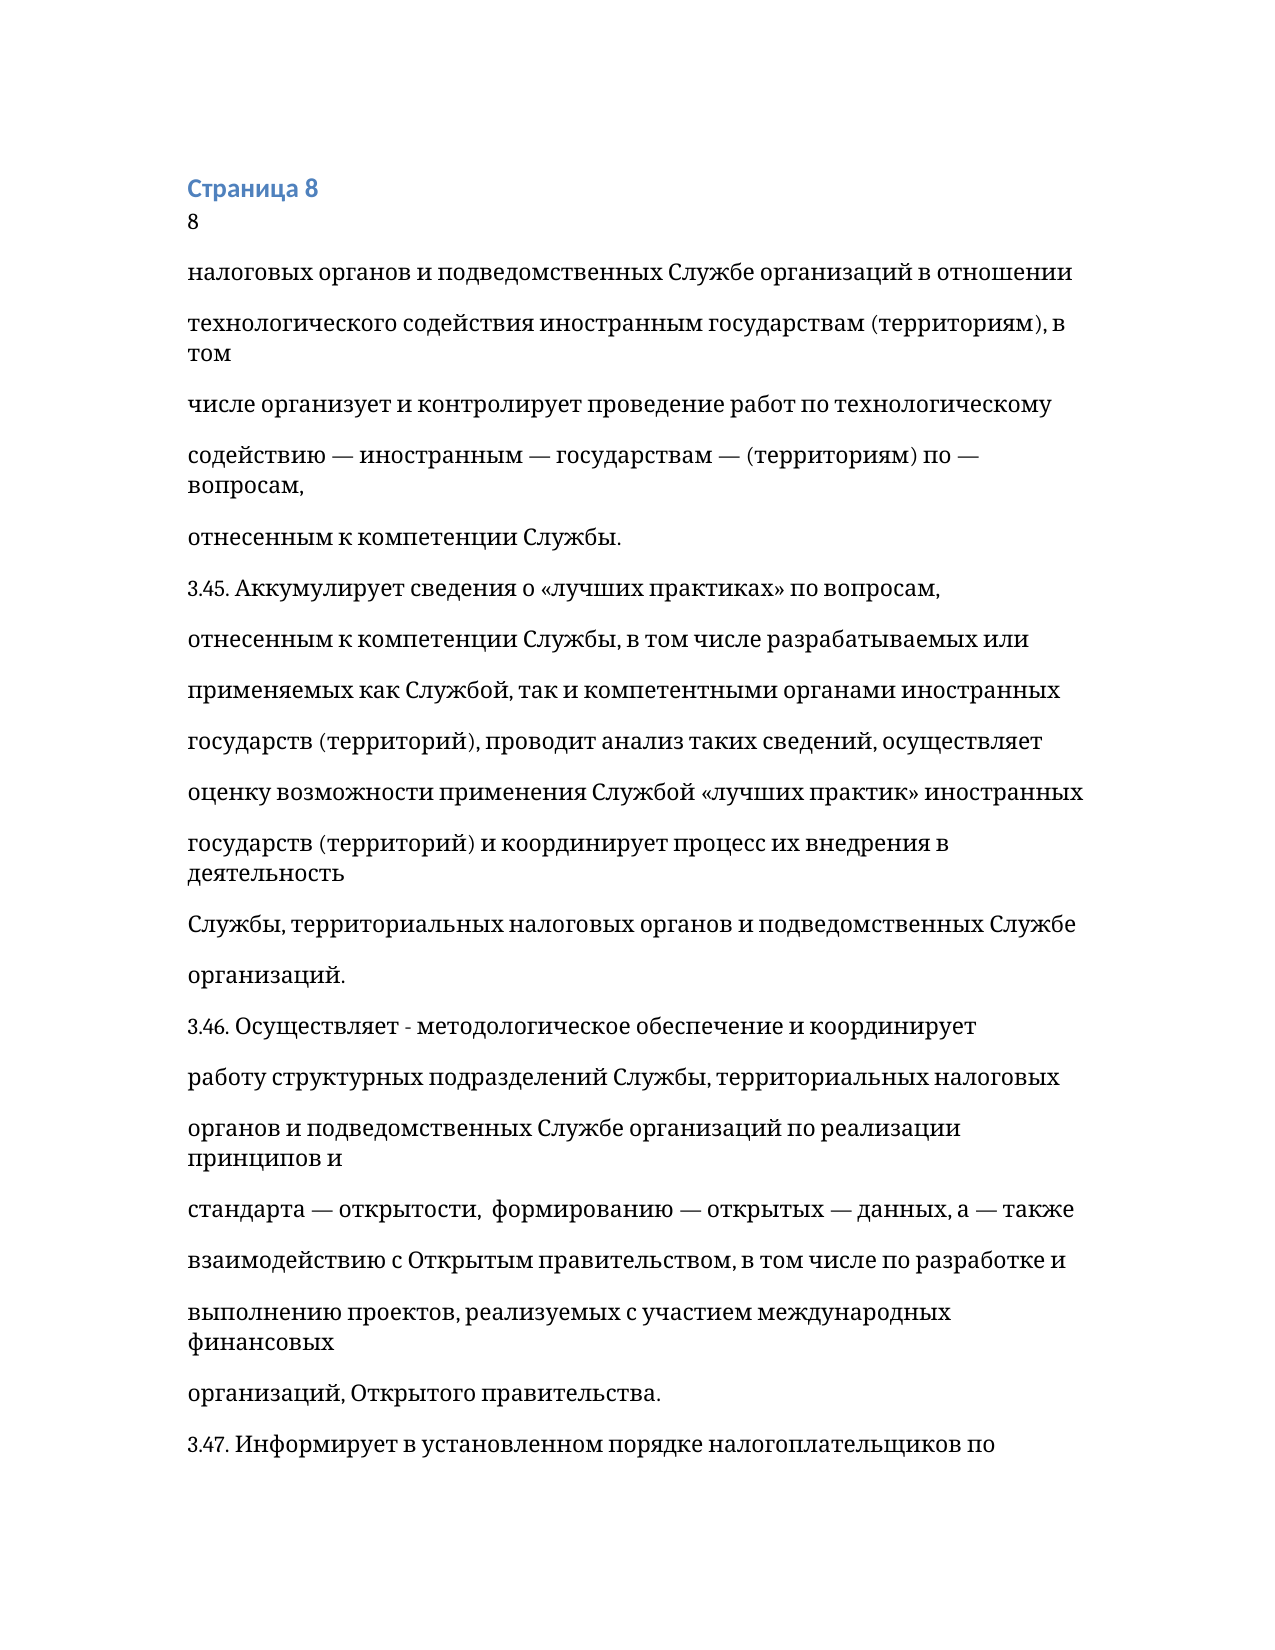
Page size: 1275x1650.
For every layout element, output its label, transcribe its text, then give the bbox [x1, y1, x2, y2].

text 8 [187, 209, 1087, 235]
text 3.47. Информирует в установленном порядке налогоплательщиков по [187, 1432, 1087, 1458]
text технологического содействия иностранным государствам (территориям), в том [187, 311, 1087, 367]
text оценку возможности применения Службой «лучших практик» иностранных [187, 779, 1087, 806]
text органов и подведомственных Службе организаций по реализации принципов и [187, 1116, 1087, 1173]
text 3.45. Аккумулирует сведения о «лучших практиках» по вопросам, [187, 575, 1087, 602]
subtitle Страница 8 [187, 171, 1087, 204]
text налоговых органов и подведомственных Службе организаций в отношении [187, 260, 1087, 286]
text числе организует и контролирует проведение работ по технологическому [187, 392, 1087, 418]
text стандарта — открытости, формированию — открытых — данных, а — также [187, 1197, 1087, 1224]
text отнесенным к компетенции Службы, в том числе разрабатываемых или [187, 626, 1087, 653]
text выполнению проектов, реализуемых с участием международных финансовых [187, 1299, 1087, 1356]
text содействию — иностранным — государствам — (территориям) по — вопросам, [187, 443, 1087, 500]
text 3.46. Осуществляет - методологическое обеспечение и координирует [187, 1014, 1087, 1040]
text взаимодействию с Открытым правительством, в том числе по разработке и [187, 1248, 1087, 1275]
text работу структурных подразделений Службы, территориальных налоговых [187, 1065, 1087, 1091]
text отнесенным к компетенции Службы. [187, 524, 1087, 551]
text Службы, территориальных налоговых органов и подведомственных Службе [187, 912, 1087, 938]
text государств (территорий) и координирует процесс их внедрения в деятельность [187, 831, 1087, 887]
text государств (территорий), проводит анализ таких сведений, осуществляет [187, 728, 1087, 755]
text организаций, Открытого правительства. [187, 1381, 1087, 1407]
text организаций. [187, 963, 1087, 989]
text применяемых как Службой, так и компетентными органами иностранных [187, 677, 1087, 704]
